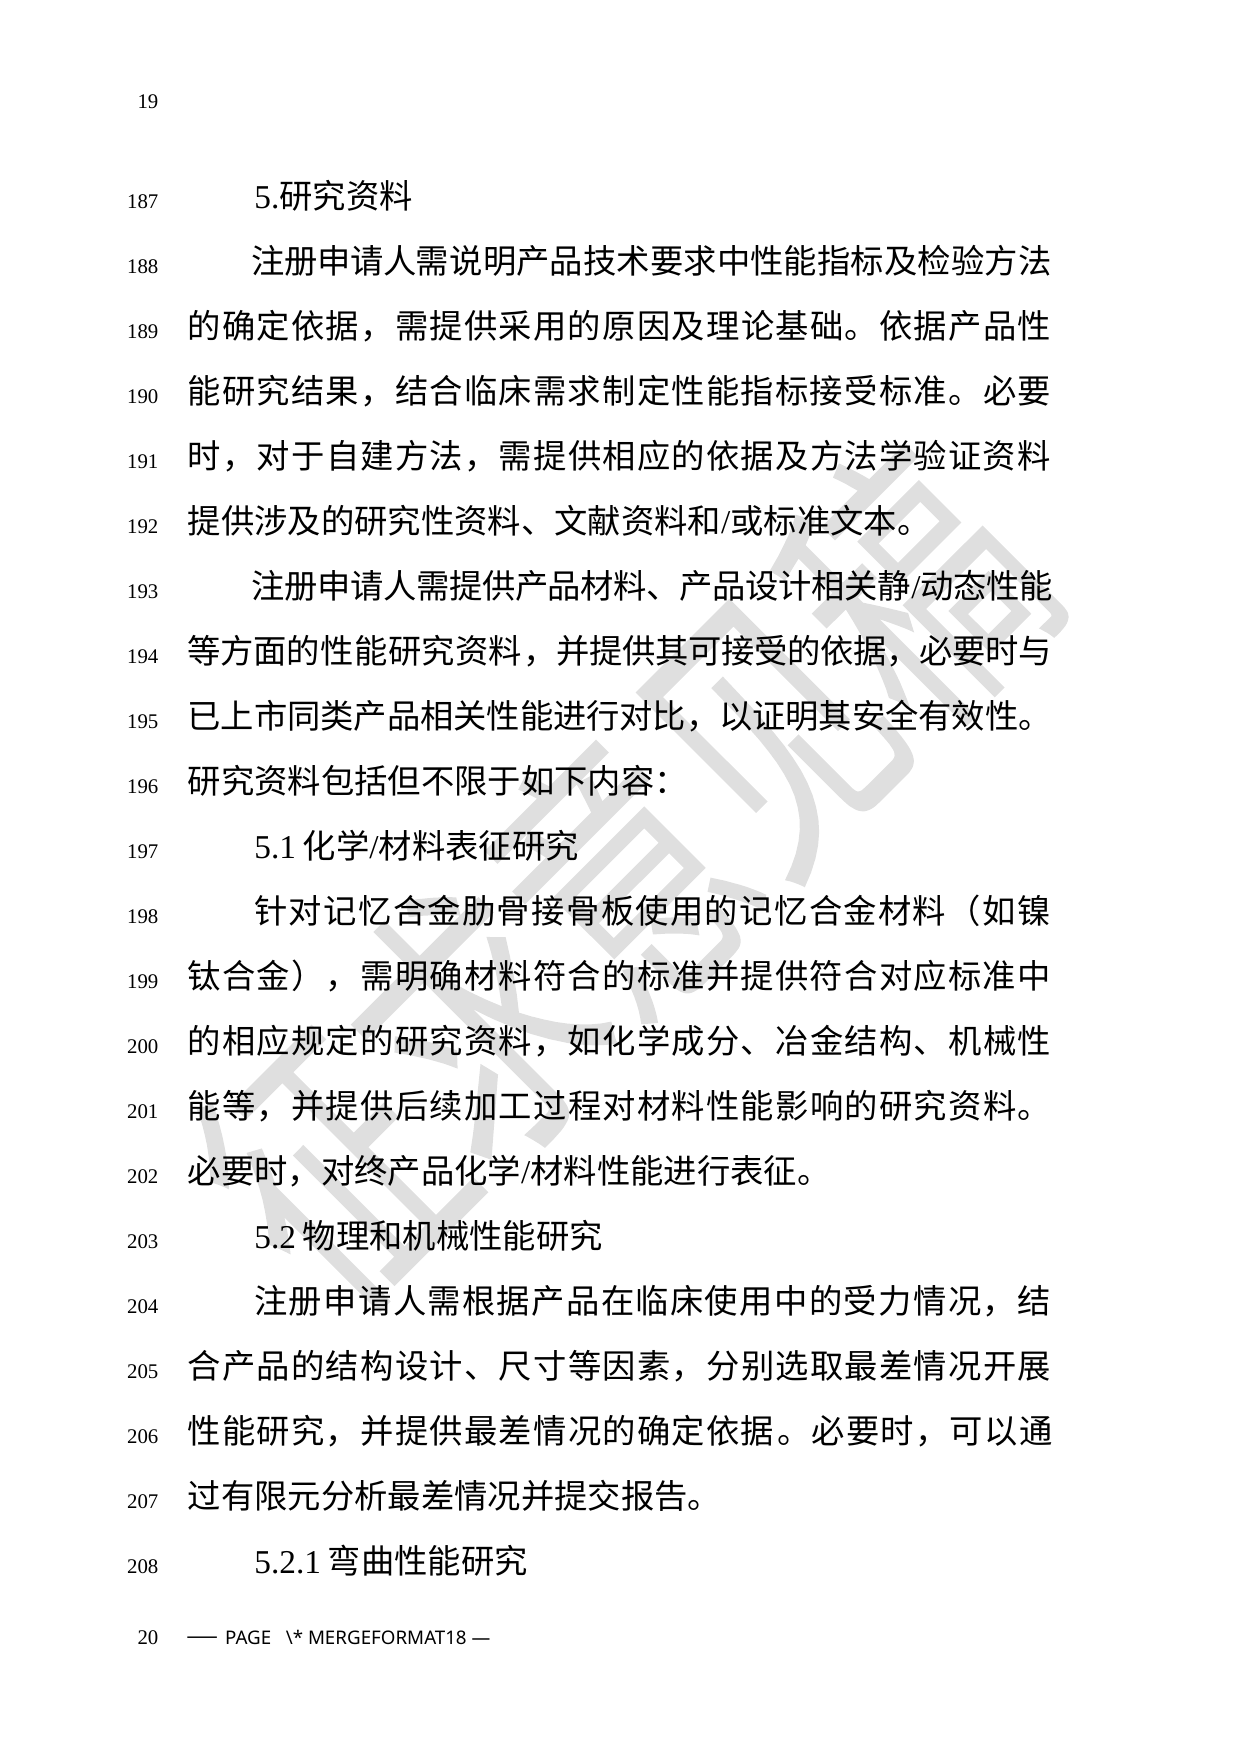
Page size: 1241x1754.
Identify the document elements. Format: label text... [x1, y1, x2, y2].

text 5.2.1弯曲性能研究 [187, 1527, 1053, 1592]
text 注册申请人需提供产品材料、产品设计相关静/动态性能等方面的性能研究资料，并提供其可接受的依据，必要时与已上市同类产品相关性能进行对比，以证明其安全有效性。研究资料包括但不限于如下内容： [187, 552, 1053, 812]
text 5.1化学/材料表征研究 [187, 812, 1053, 877]
text 注册申请人需说明产品技术要求中性能指标及检验方法的确定依据，需提供采用的原因及理论基础。依据产品性能研究结果，结合临床需求制定性能指标接受标准。必要时，对于自建方法，需提供相应的依据及方法学验证资料。提供涉及的研究性资料、文献资料和/或标准文本。 [187, 227, 1053, 552]
text 5.研究资料 [187, 162, 1060, 227]
text 注册申请人需根据产品在临床使用中的受力情况，结合产品的结构设计、尺寸等因素，分别选取最差情况开展性能研究，并提供最差情况的确定依据。必要时，可以通过有限元分析最差情况并提交报告。 [187, 1267, 1053, 1527]
text 5.2物理和机械性能研究 [187, 1202, 1053, 1267]
text 针对记忆合金肋骨接骨板使用的记忆合金材料（如镍钛合金），需明确材料符合的标准并提供符合对应标准中的相应规定的研究资料，如化学成分、冶金结构、机械性能等，并提供后续加工过程对材料性能影响的研究资料。必要时，对终产品化学/材料性能进行表征。 [187, 877, 1053, 1202]
